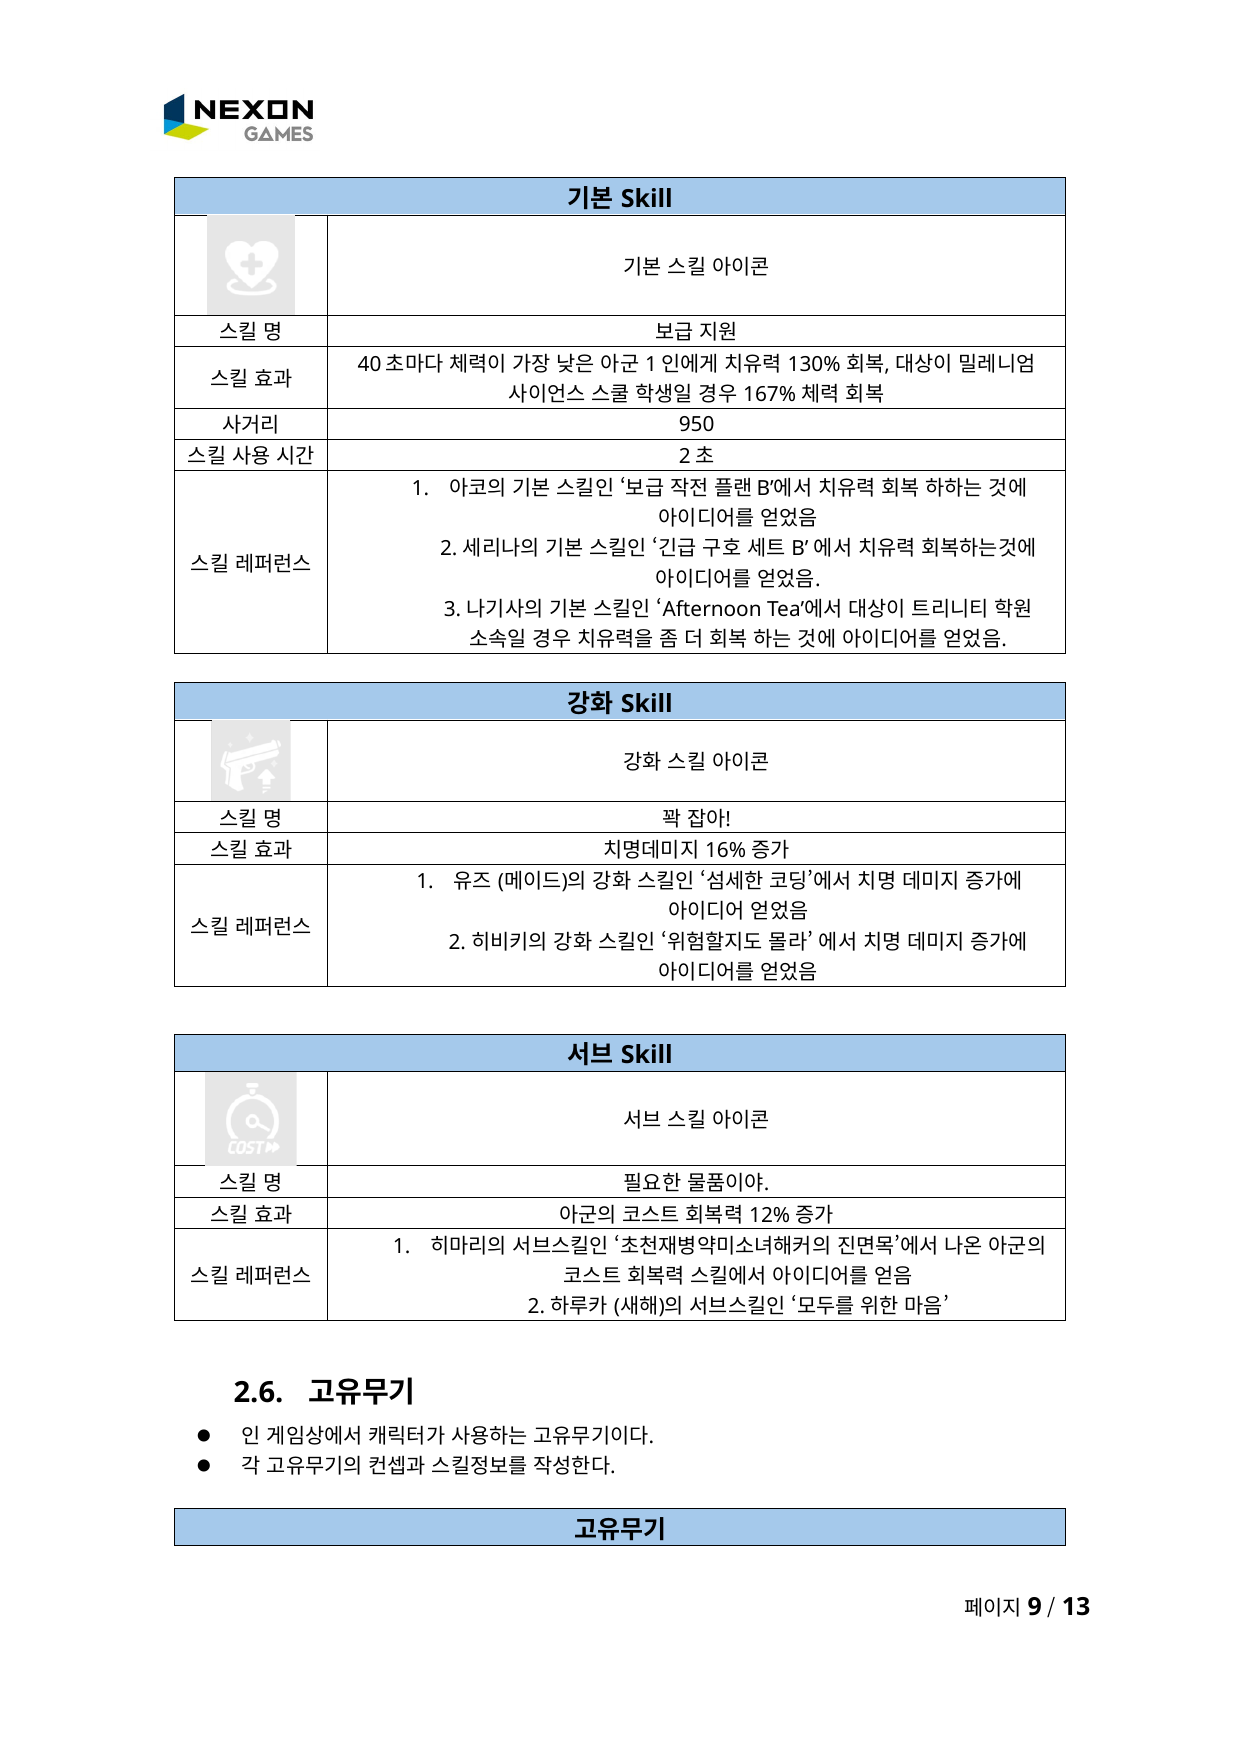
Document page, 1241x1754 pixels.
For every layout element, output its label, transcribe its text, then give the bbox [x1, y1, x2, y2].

table_header 강화 Skill [175, 683, 1065, 719]
table_cell 필요한 물품이야. [328, 1166, 1065, 1197]
table_cell 스킬 명 [175, 316, 327, 346]
table_cell 아코의 기본 스킬인 ‘보급 작전 플랜B’에서 치유력 회복 하하는 것에 아이디어를 얻었음 2. 세리나의 기본 스킬인 ‘긴급 구호 세트 B’ 에서 치유력 회복하는것에 아이디어를 얻었음. 3. 나기사의 기본 스킬인 ‘Afternoon Tea’에서 대상이 트리니티 학원 소속일 경우 치유력을 좀 더 회복 하는 것에 아이디어를 얻었음. [328, 471, 1065, 653]
table_cell 2초 [328, 440, 1065, 470]
table_cell 스킬 레퍼런스 [175, 1229, 327, 1320]
table_cell 강화 스킬 아이콘 [328, 721, 1065, 801]
picture [207, 215, 295, 315]
table_cell 꽉 잡아! [328, 802, 1065, 832]
table_cell 유즈 (메이드)의 강화 스킬인 ‘섬세한 코딩’에서 치명 데미지 증가에 아이디어 얻었음 2. 히비키의 강화 스킬인 ‘위험할지도 몰라’ 에서 치명 데미지 증가에 아이디어를 얻었음 [328, 865, 1065, 986]
table_cell 서브 스킬 아이콘 [328, 1072, 1065, 1165]
table_cell 히마리의 서브스킬인 ‘초천재병약미소녀해커의 진면목’에서 나온 아군의 코스트 회복력 스킬에서 아이디어를 얻음 2. 하루카 (새해)의 서브스킬인 ‘모두를 위한 마음’ [328, 1229, 1065, 1320]
table_cell 950 [328, 409, 1065, 439]
table_header 기본 Skill [175, 178, 1065, 214]
table_cell [297, 1072, 327, 1165]
table_cell 스킬 효과 [175, 1198, 327, 1228]
table_cell [295, 216, 327, 314]
table_cell [175, 1072, 205, 1165]
table_cell 스킬 효과 [175, 347, 327, 407]
table_cell 기본 스킬 아이콘 [328, 216, 1065, 314]
table_cell 사거리 [175, 409, 327, 439]
table_cell 치명데미지 16% 증가 [328, 833, 1065, 863]
list 인 게임상에서 캐릭터가 사용하는 고유무기이다. [196, 1419, 1090, 1449]
list 각 고유무기의 컨셉과 스킬정보를 작성한다. [196, 1449, 1090, 1480]
table_header 서브 Skill [175, 1035, 1065, 1071]
table_cell 40초마다 체력이 가장 낮은 아군 1인에게 치유력 130% 회복, 대상이 밀레니엄 사이언스 스쿨 학생일 경우 167% 체력 회복 [328, 347, 1065, 407]
table_cell 보급 지원 [328, 316, 1065, 346]
table_cell [175, 216, 207, 314]
table_cell 스킬 레퍼런스 [175, 865, 327, 986]
table_cell 스킬 명 [175, 1166, 327, 1197]
table_cell 스킬 효과 [175, 833, 327, 863]
table_cell 스킬 사용 시간 [175, 440, 327, 470]
picture [205, 1072, 297, 1166]
table_cell [290, 721, 327, 801]
picture [211, 720, 290, 801]
table_cell 스킬 레퍼런스 [175, 471, 327, 653]
table_header 고유무기 [175, 1509, 1065, 1545]
table_cell [175, 721, 211, 801]
table_cell 스킬 명 [175, 802, 327, 832]
subtitle 고유무기 [233, 1368, 1090, 1411]
table_cell 아군의 코스트 회복력 12% 증가 [328, 1198, 1065, 1228]
picture [150, 88, 320, 151]
